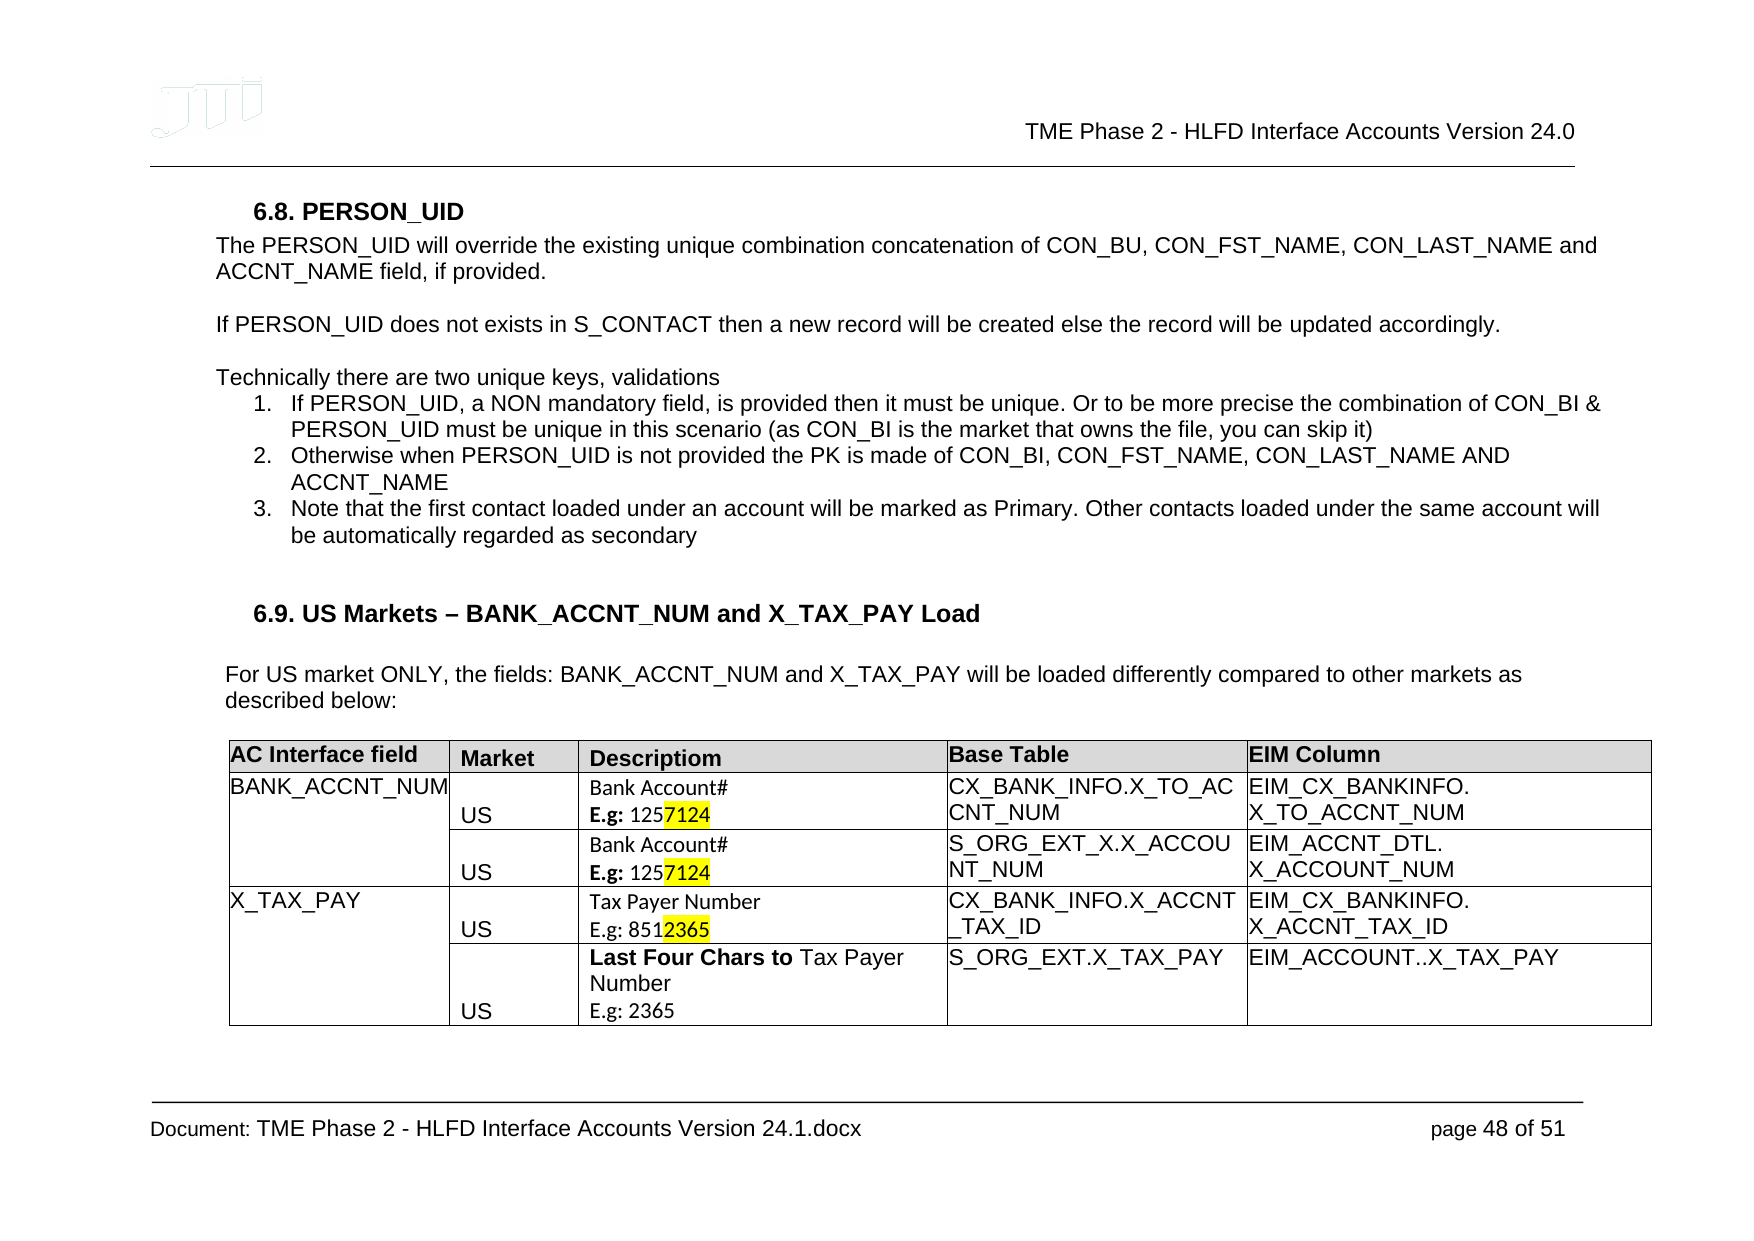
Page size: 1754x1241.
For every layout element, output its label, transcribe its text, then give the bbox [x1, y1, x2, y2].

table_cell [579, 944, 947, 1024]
text If PERSON_UID does not exists in S_CONTACT then a new record will be created else the record will be updated accordingly. [216, 311, 1604, 337]
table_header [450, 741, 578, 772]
list Note that the first contact loaded under an account will be marked as Primary. Other contacts loaded under the same account will be automatically regarded as secondary [253, 495, 1604, 548]
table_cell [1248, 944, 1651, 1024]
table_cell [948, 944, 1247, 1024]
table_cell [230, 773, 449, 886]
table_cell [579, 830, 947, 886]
text described below: [150, 687, 1604, 713]
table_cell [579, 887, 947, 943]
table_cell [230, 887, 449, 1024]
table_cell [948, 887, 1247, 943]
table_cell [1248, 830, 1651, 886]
text For US market ONLY, the fields: BANK_ACCNT_NUM and X_TAX_PAY will be loaded differently compared to other markets as [150, 661, 1604, 687]
text Technically there are two unique keys, validations [150, 363, 1604, 390]
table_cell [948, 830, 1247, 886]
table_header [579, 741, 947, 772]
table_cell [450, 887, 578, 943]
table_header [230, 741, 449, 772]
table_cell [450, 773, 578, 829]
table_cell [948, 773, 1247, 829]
subtitle US Markets – BANK_ACCNT_NUM and X_TAX_PAY Load [253, 599, 1604, 628]
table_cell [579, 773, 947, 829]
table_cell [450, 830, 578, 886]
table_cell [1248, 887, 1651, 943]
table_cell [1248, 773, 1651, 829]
list If PERSON_UID, a NON mandatory field, is provided then it must be unique. Or to be more precise the combination of CON_BI & PERSON_UID must be unique in this scenario (as CON_BI is the market that owns the file, you can skip it) [253, 390, 1604, 442]
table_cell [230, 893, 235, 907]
list Otherwise when PERSON_UID is not provided the PK is made of CON_BI, CON_FST_NAME, CON_LAST_NAME AND ACCNT_NAME [253, 442, 1604, 495]
text The PERSON_UID will override the existing unique combination concatenation of CON_BU, CON_FST_NAME, CON_LAST_NAME and ACCNT_NAME field, if provided. [216, 232, 1604, 284]
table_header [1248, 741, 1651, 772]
subtitle PERSON_UID [253, 197, 1604, 225]
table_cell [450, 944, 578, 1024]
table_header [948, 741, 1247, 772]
